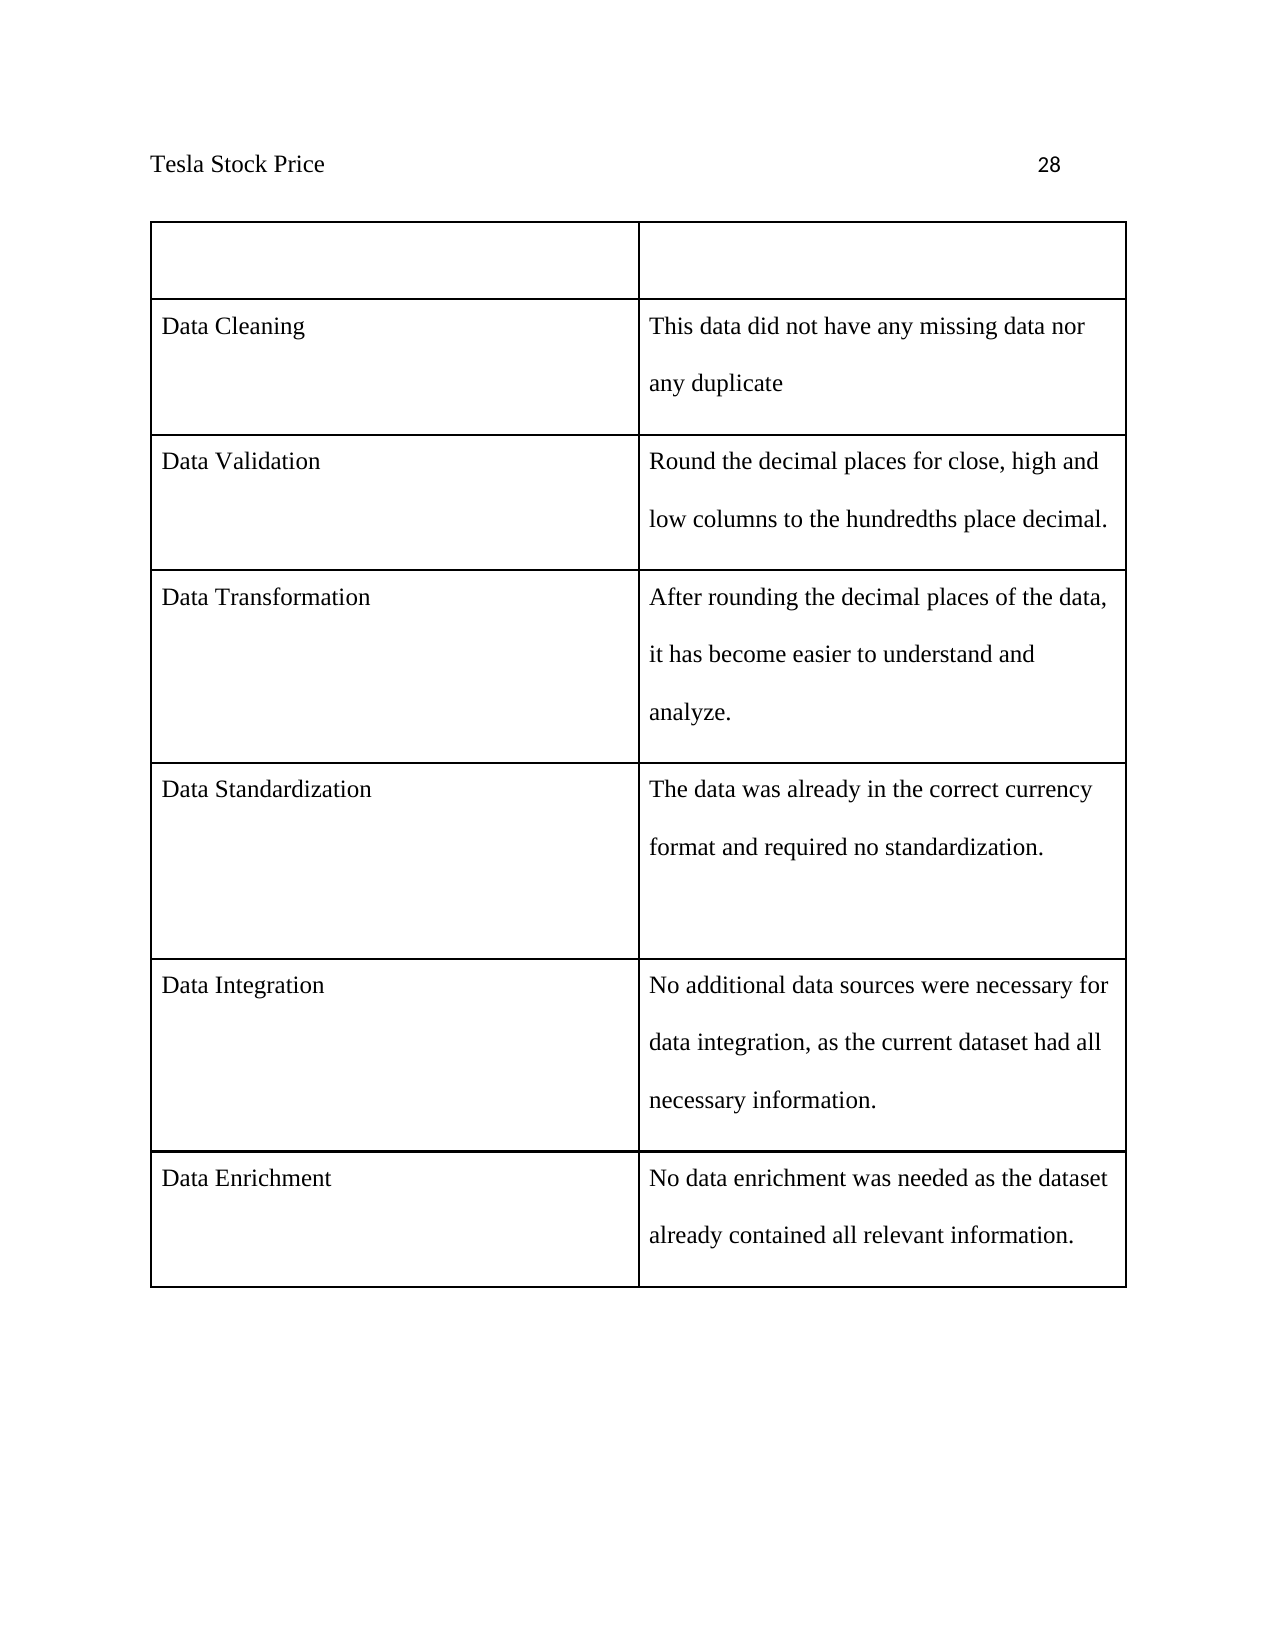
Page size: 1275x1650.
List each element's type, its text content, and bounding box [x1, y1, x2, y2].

table_cell Data Transformation [152, 571, 638, 762]
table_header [640, 223, 1125, 298]
table_cell This data did not have any missing data nor any duplicate [640, 300, 1125, 434]
table_cell No data enrichment was needed as the dataset already contained all relevant information. [640, 1153, 1125, 1286]
table_cell Data Enrichment [152, 1153, 638, 1286]
table_cell Data Standardization [152, 764, 638, 957]
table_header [152, 223, 638, 298]
table_cell Data Integration [152, 960, 638, 1150]
table_cell The data was already in the correct currency format and required no standardization. [640, 764, 1125, 957]
table_cell No additional data sources were necessary for data integration, as the current dataset had all necessary information. [640, 960, 1125, 1150]
table_cell Data Cleaning [152, 300, 638, 434]
table_cell Round the decimal places for close, high and low columns to the hundredths place decimal. [640, 436, 1125, 569]
table_cell Data Validation [152, 436, 638, 569]
table_cell After rounding the decimal places of the data, it has become easier to understand and analyze. [640, 571, 1125, 762]
